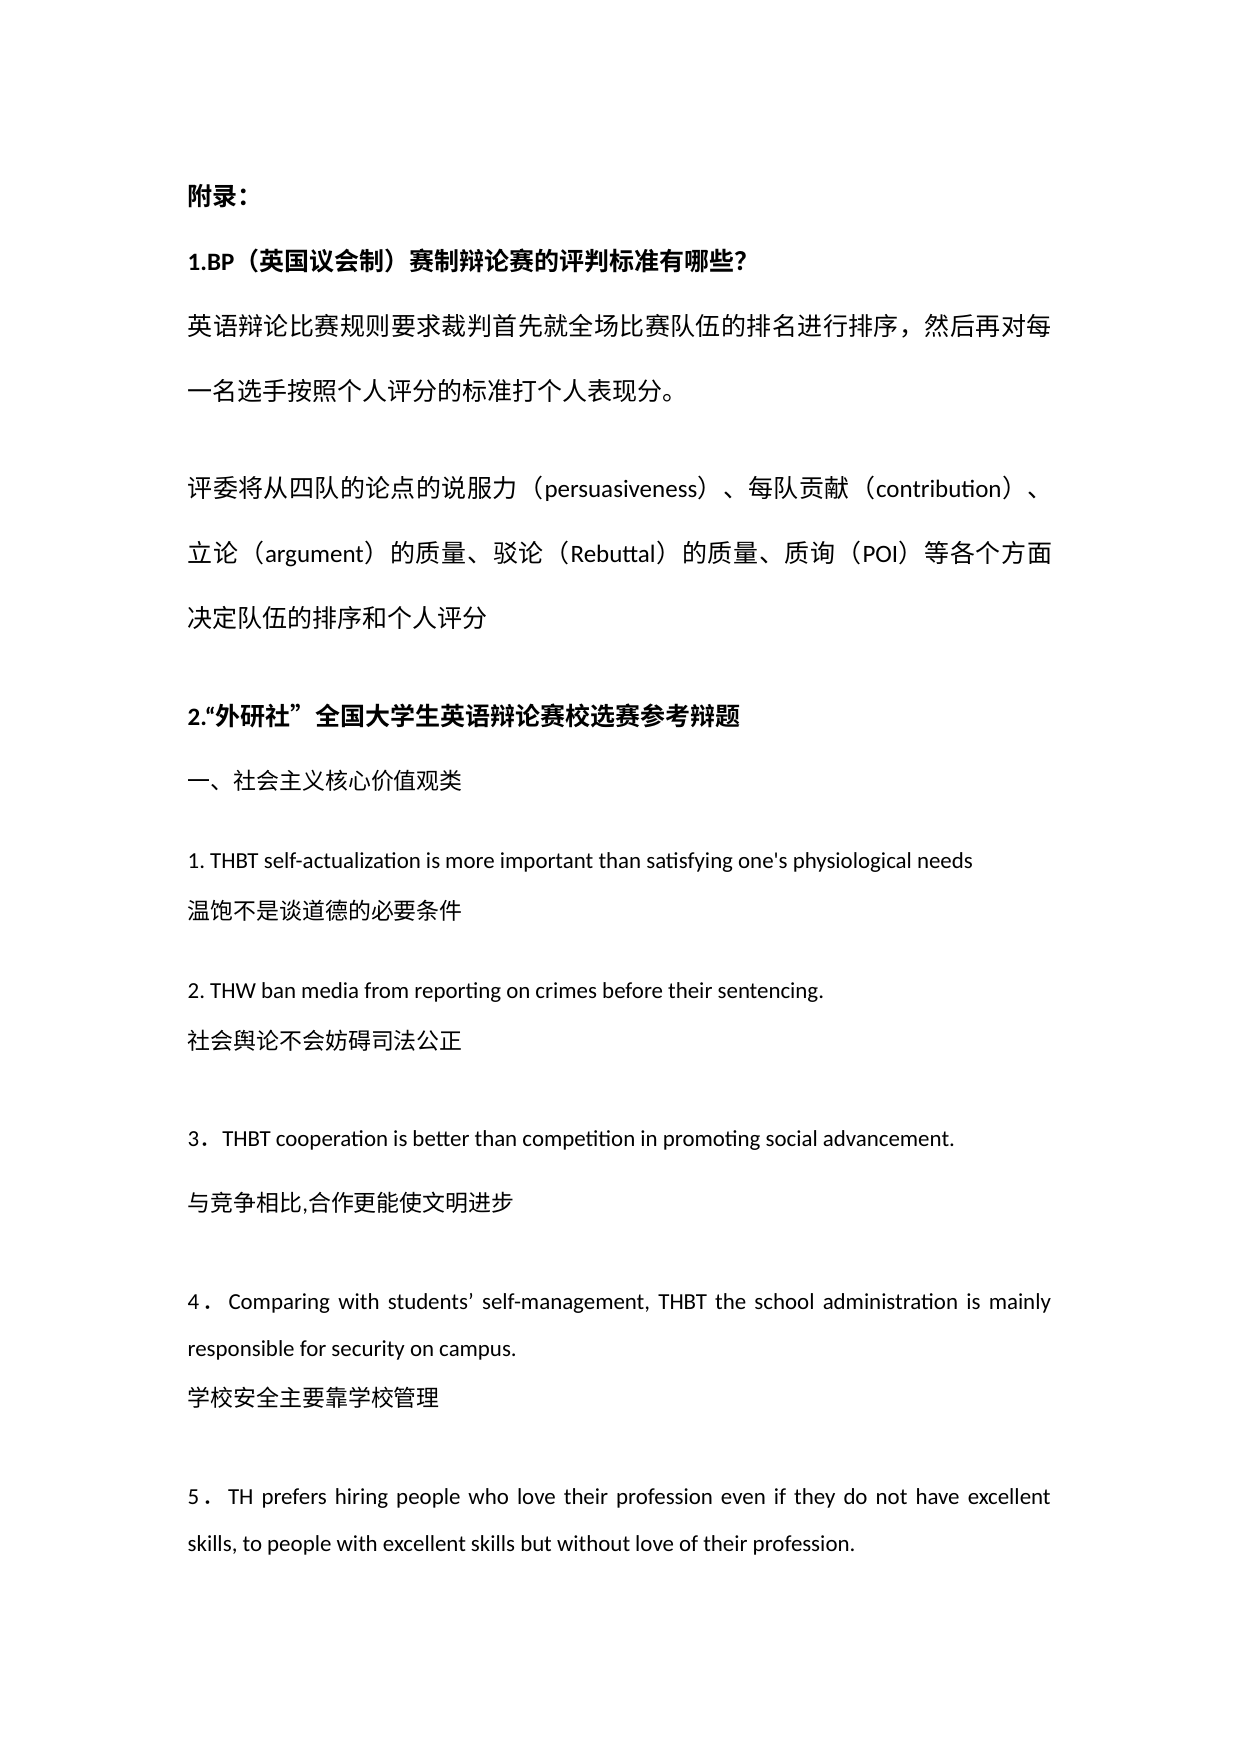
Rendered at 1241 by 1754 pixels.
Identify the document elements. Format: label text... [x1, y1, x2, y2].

text 4．Comparing with students’ self-management, THBT the school administration is mainly responsible for security on campus. [187, 1267, 1053, 1364]
text 一、社会主义核心价值观类 [187, 747, 1053, 812]
text 学校安全主要靠学校管理 [187, 1364, 1053, 1429]
text 评委将从四队的论点的说服力（persuasiveness）、每队贡献（contribution）、立论（argument）的质量、驳论（Rebuttal）的质量、质询（POI）等各个方面决定队伍的排序和个人评分 [187, 454, 1053, 649]
text 温饱不是谈道德的必要条件 [187, 877, 1053, 942]
text 社会舆论不会妨碍司法公正 [187, 1007, 1053, 1072]
text 1.BP（英国议会制）赛制辩论赛的评判标准有哪些？ [187, 227, 1053, 292]
text 英语辩论比赛规则要求裁判首先就全场比赛队伍的排名进行排序，然后再对每一名选手按照个人评分的标准打个人表现分。 [187, 292, 1053, 422]
text 2. THW ban media from reporting on crimes before their sentencing. [187, 974, 1053, 1007]
text 5．TH prefers hiring people who love their profession even if they do not have excellent skills, to people with excellent skills but without love of their profession. [187, 1462, 1053, 1559]
text 与竞争相比,合作更能使文明进步 [187, 1169, 1053, 1234]
text 2.“外研社”全国大学生英语辩论赛校选赛参考辩题 [187, 682, 1053, 747]
text 3．THBT cooperation is better than competition in promoting social advancement. [187, 1104, 1053, 1169]
text 附录： [187, 162, 1053, 227]
text 1. THBT self-actualization is more important than satisfying one's physiological needs [187, 844, 1053, 877]
